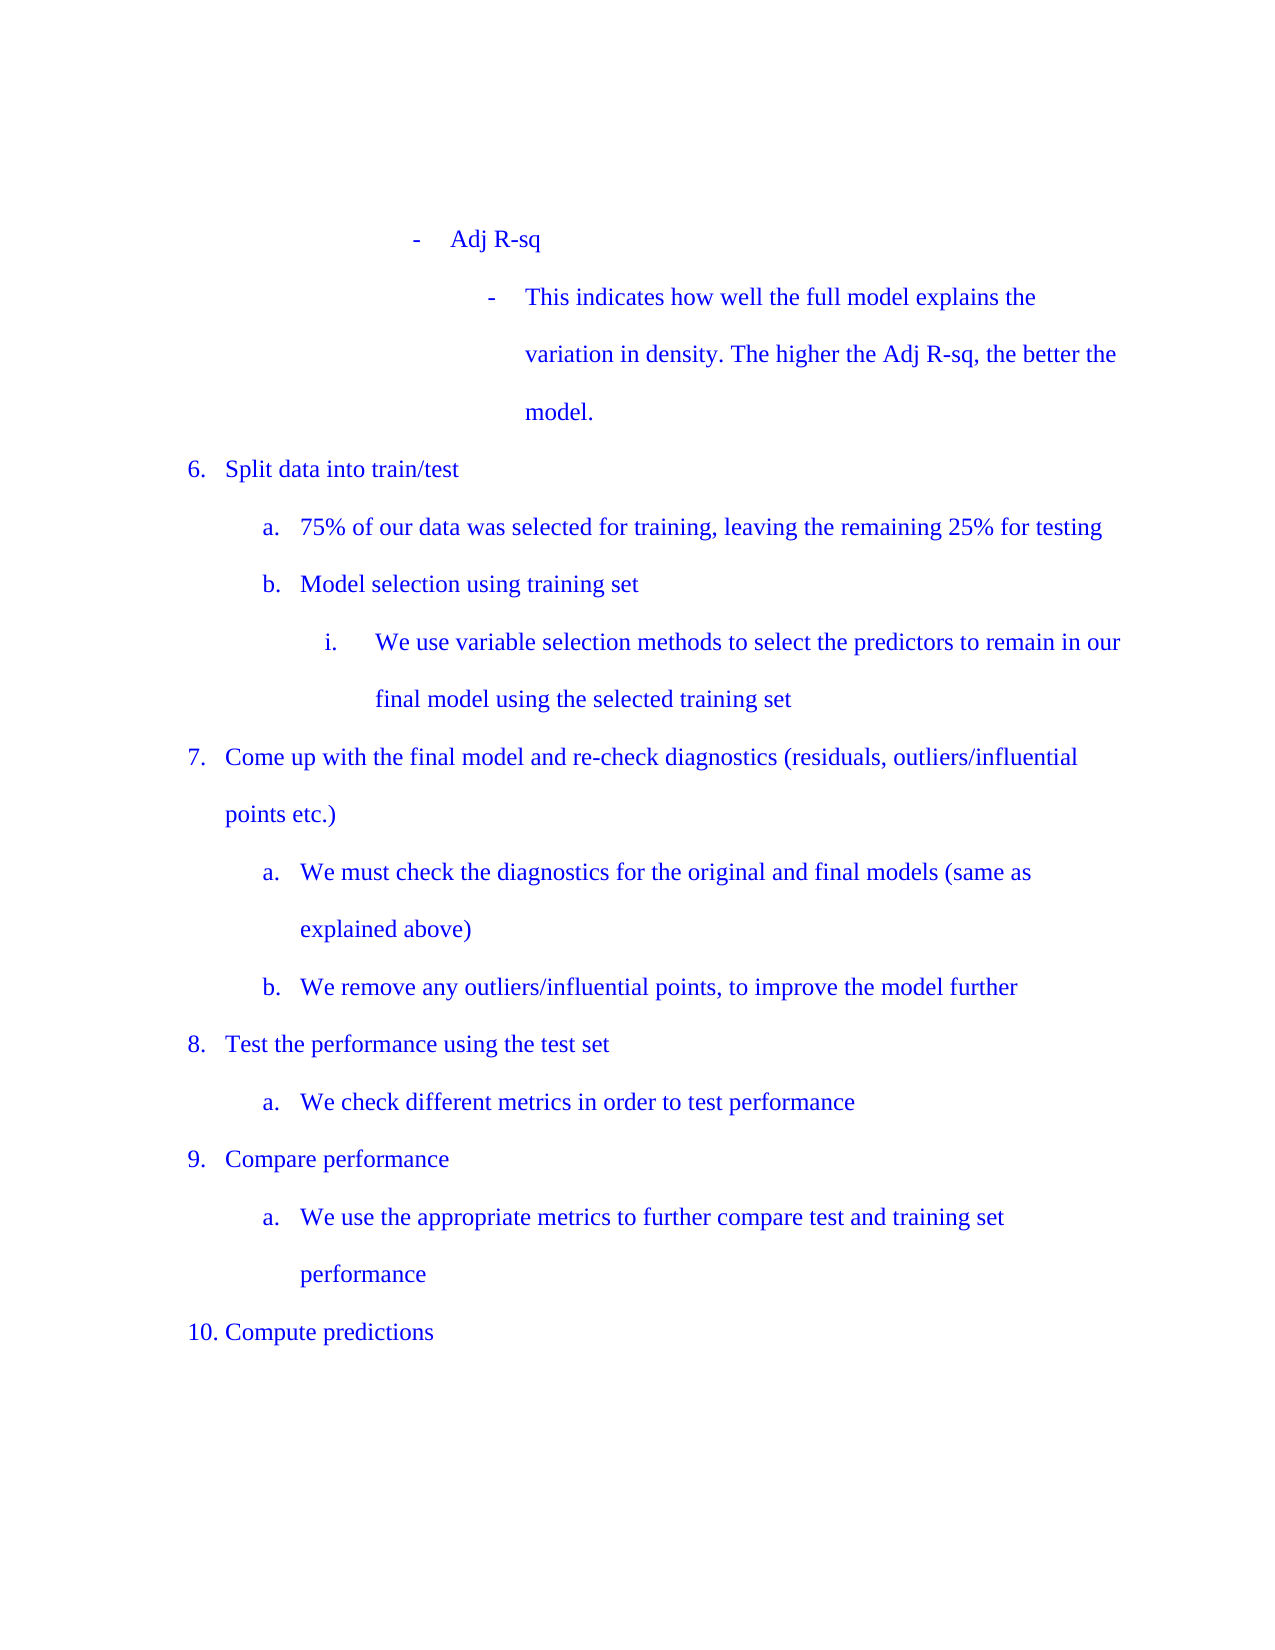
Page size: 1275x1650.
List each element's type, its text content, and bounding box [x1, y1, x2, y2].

list Compute predictions [187, 1317, 1125, 1345]
list Model selection using training set [262, 569, 1125, 598]
list 75% of our data was selected for training, leaving the remaining 25% for testing [262, 512, 1125, 540]
list We use the appropriate metrics to further compare test and training set performance [262, 1202, 1125, 1288]
list Compare performance [187, 1144, 1125, 1173]
list This indicates how well the full model explains the variation in density. The higher the Adj R-sq, the better the model. [487, 282, 1125, 425]
list We must check the diagnostics for the original and final models (same as explained above) [262, 857, 1125, 943]
list We check different metrics in order to test performance [262, 1087, 1125, 1115]
list We remove any outliers/influential points, to improve the model further [262, 972, 1125, 1000]
list Test the performance using the test set [187, 1029, 1125, 1058]
list Split data into train/test [187, 454, 1125, 483]
list Adj R-sq [412, 224, 1125, 253]
list Come up with the final model and re-check diagnostics (residuals, outliers/influential points etc.) [187, 742, 1125, 828]
list We use variable selection methods to select the predictors to remain in our final model using the selected training set [337, 627, 1125, 713]
